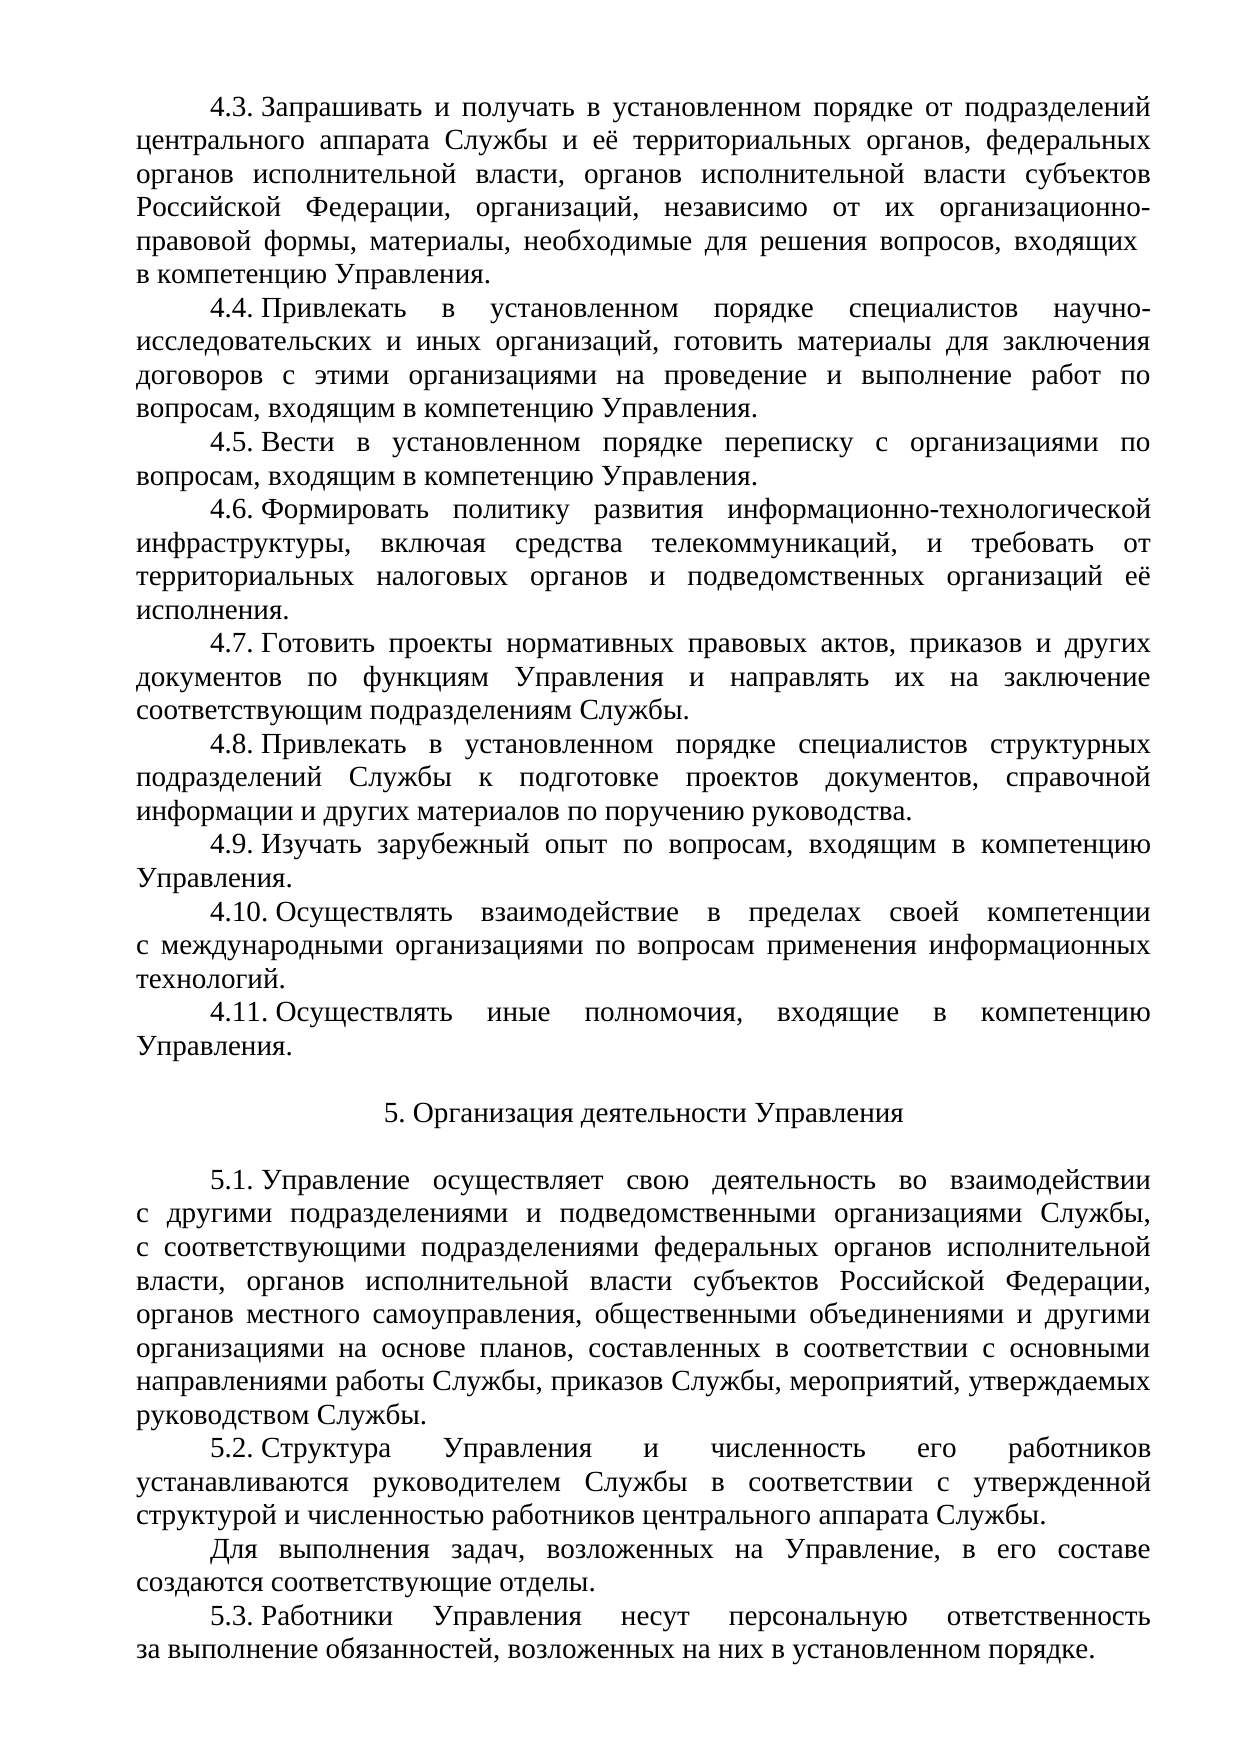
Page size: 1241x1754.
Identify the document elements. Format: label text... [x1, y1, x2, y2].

text 4.6. Формировать политику развития информационно-технологической инфраструктуры, включая средства телекоммуникаций, и требовать от территориальных налоговых органов и подведомственных организаций её исполнения. [136, 491, 1152, 625]
text Для выполнения задач, возложенных на Управление, в его составе создаются соответствующие отделы. [136, 1531, 1152, 1598]
text 4.11. Осуществлять иные полномочия, входящие в компетенцию Управления. [136, 994, 1152, 1061]
text 5.3. Работники Управления несут персональную ответственность за выполнение обязанностей, возложенных на них в установленном порядке. [136, 1598, 1152, 1665]
text 4.10. Осуществлять взаимодействие в пределах своей компетенции с международными организациями по вопросам применения информационных технологий. [136, 894, 1152, 994]
text 5.1. Управление осуществляет свою деятельность во взаимодействии с другими подразделениями и подведомственными организациями Службы, с соответствующими подразделениями федеральных органов исполнительной власти, органов исполнительной власти субъектов Российской Федерации, органов местного самоуправления, общественными объединениями и другими организациями на основе планов, составленных в соответствии с основными направлениями работы Службы, приказов Службы, мероприятий, утверждаемых руководством Службы. [136, 1162, 1152, 1430]
text 4.8. Привлекать в установленном порядке специалистов структурных подразделений Службы к подготовке проектов документов, справочной информации и других материалов по поручению руководства. [136, 726, 1152, 827]
text 4.3. Запрашивать и получать в установленном порядке от подразделений центрального аппарата Службы и её территориальных органов, федеральных органов исполнительной власти, органов исполнительной власти субъектов Российской Федерации, организаций, независимо от их организационно-правовой формы, материалы, необходимые для решения вопросов, входящих в компетенцию Управления. [136, 89, 1152, 290]
text 5.2. Структура Управления и численность его работников устанавливаются руководителем Службы в соответствии с утвержденной структурой и численностью работников центрального аппарата Службы. [136, 1430, 1152, 1531]
text 4.5. Вести в установленном порядке переписку с организациями по вопросам, входящим в компетенцию Управления. [136, 424, 1152, 491]
text 5. Организация деятельности Управления [136, 1095, 1152, 1128]
text 4.7. Готовить проекты нормативных правовых актов, приказов и других документов по функциям Управления и направлять их на заключение соответствующим подразделениям Службы. [136, 625, 1152, 726]
text 4.9. Изучать зарубежный опыт по вопросам, входящим в компетенцию Управления. [136, 827, 1152, 894]
text 4.4. Привлекать в установленном порядке специалистов научно-исследовательских и иных организаций, готовить материалы для заключения договоров с этими организациями на проведение и выполнение работ по вопросам, входящим в компетенцию Управления. [136, 290, 1152, 424]
